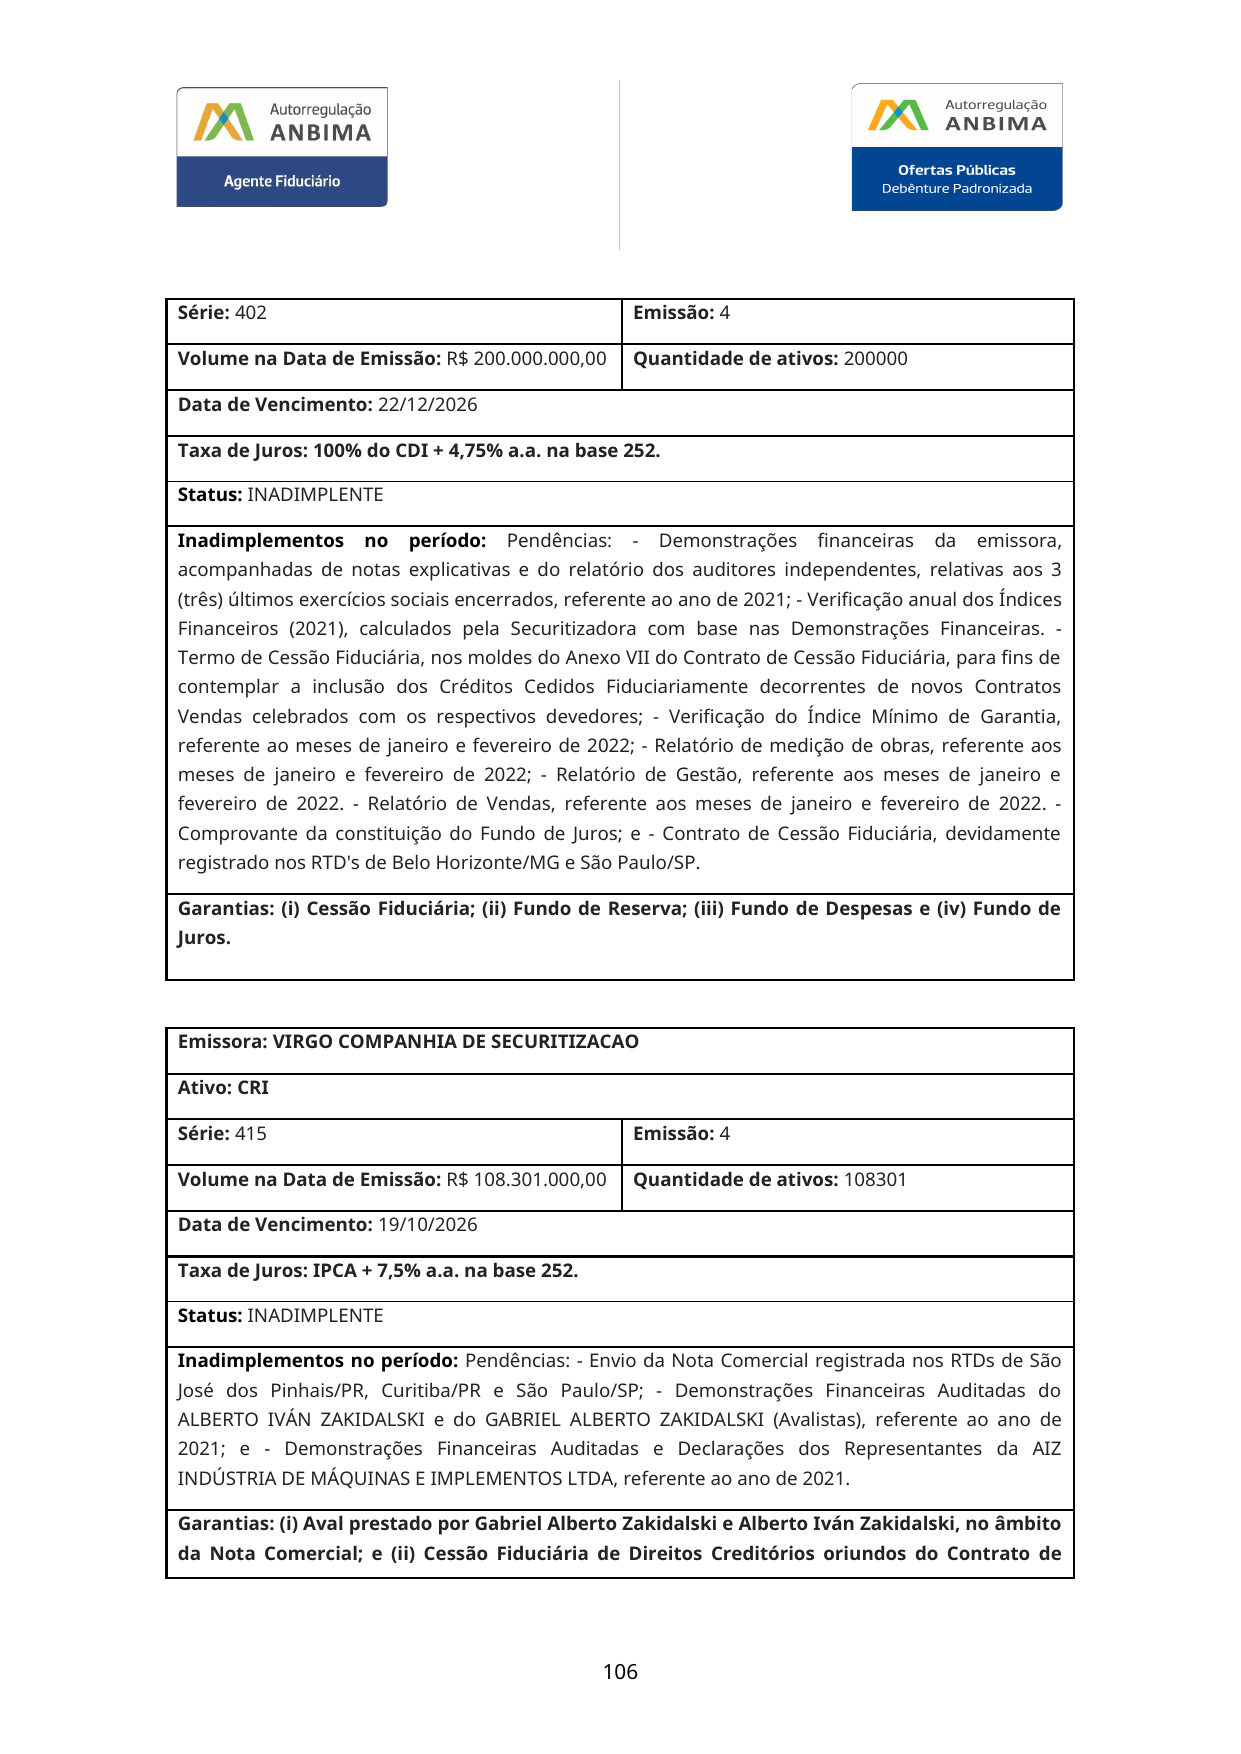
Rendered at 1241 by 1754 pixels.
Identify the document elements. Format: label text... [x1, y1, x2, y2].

table_cell Data de Vencimento: 22/12/2026 [168, 391, 1073, 435]
table_cell Quantidade de ativos: 108301 [623, 1166, 1073, 1209]
table_cell Série: 402 [168, 300, 621, 343]
picture [176, 87, 388, 207]
table_cell Taxa de Juros: IPCA + 7,5% a.a. na base 252. [168, 1258, 1073, 1301]
table_header Emissora: VIRGO COMPANHIA DE SECURITIZACAO [168, 1029, 1073, 1072]
table_cell Ativo: CRI [168, 1075, 1073, 1118]
table_cell Garantias: (i) Cessão Fiduciária; (ii) Fundo de Reserva; (iii) Fundo de Despesas e (iv) Fundo de Juros. [168, 895, 1073, 979]
table_cell Quantidade de ativos: 200000 [623, 345, 1073, 389]
table_cell Inadimplementos no período: Pendências: - Envio da Nota Comercial registrada nos RTDs de São José dos Pinhais/PR, Curitiba/PR e São Paulo/SP; - Demonstrações Financeiras Auditadas do ALBERTO IVÁN ZAKIDALSKI e do GABRIEL ALBERTO ZAKIDALSKI (Avalistas), referente ao ano de 2021; e - Demonstrações Financeiras Auditadas e Declarações dos Representantes da AIZ INDÚSTRIA DE MÁQUINAS E IMPLEMENTOS LTDA, referente ao ano de 2021. [168, 1348, 1073, 1508]
table_cell Série: 415 [168, 1120, 621, 1164]
table_cell Data de Vencimento: 19/10/2026 [168, 1212, 1073, 1255]
table_cell Emissão: 4 [623, 1120, 1073, 1164]
table_cell Inadimplementos no período: Pendências: - Demonstrações financeiras da emissora, acompanhadas de notas explicativas e do relatório dos auditores independentes, relativas aos 3 (três) últimos exercícios sociais encerrados, referente ao ano de 2021; - Verificação anual dos Índices Financeiros (2021), calculados pela Securitizadora com base nas Demonstrações Financeiras. - Termo de Cessão Fiduciária, nos moldes do Anexo VII do Contrato de Cessão Fiduciária, para fins de contemplar a inclusão dos Créditos Cedidos Fiduciariamente decorrentes de novos Contratos Vendas celebrados com os respectivos devedores; - Verificação do Índice Mínimo de Garantia, referente ao meses de janeiro e fevereiro de 2022; - Relatório de medição de obras, referente aos meses de janeiro e fevereiro de 2022; - Relatório de Gestão, referente aos meses de janeiro e fevereiro de 2022. - Relatório de Vendas, referente aos meses de janeiro e fevereiro de 2022. - Comprovante da constituição do Fundo de Juros; e - Contrato de Cessão Fiduciária, devidamente registrado nos RTD's de Belo Horizonte/MG e São Paulo/SP. [168, 527, 1073, 893]
picture [851, 83, 1063, 211]
table_cell Emissão: 4 [623, 300, 1073, 343]
table_cell Taxa de Juros: 100% do CDI + 4,75% a.a. na base 252. [168, 437, 1073, 481]
table_cell Status: INADIMPLENTE [168, 482, 1073, 525]
table_cell Volume na Data de Emissão: R$ 108.301.000,00 [168, 1166, 621, 1209]
table_cell Volume na Data de Emissão: R$ 200.000.000,00 [168, 345, 621, 389]
table_cell Status: INADIMPLENTE [168, 1302, 1073, 1346]
